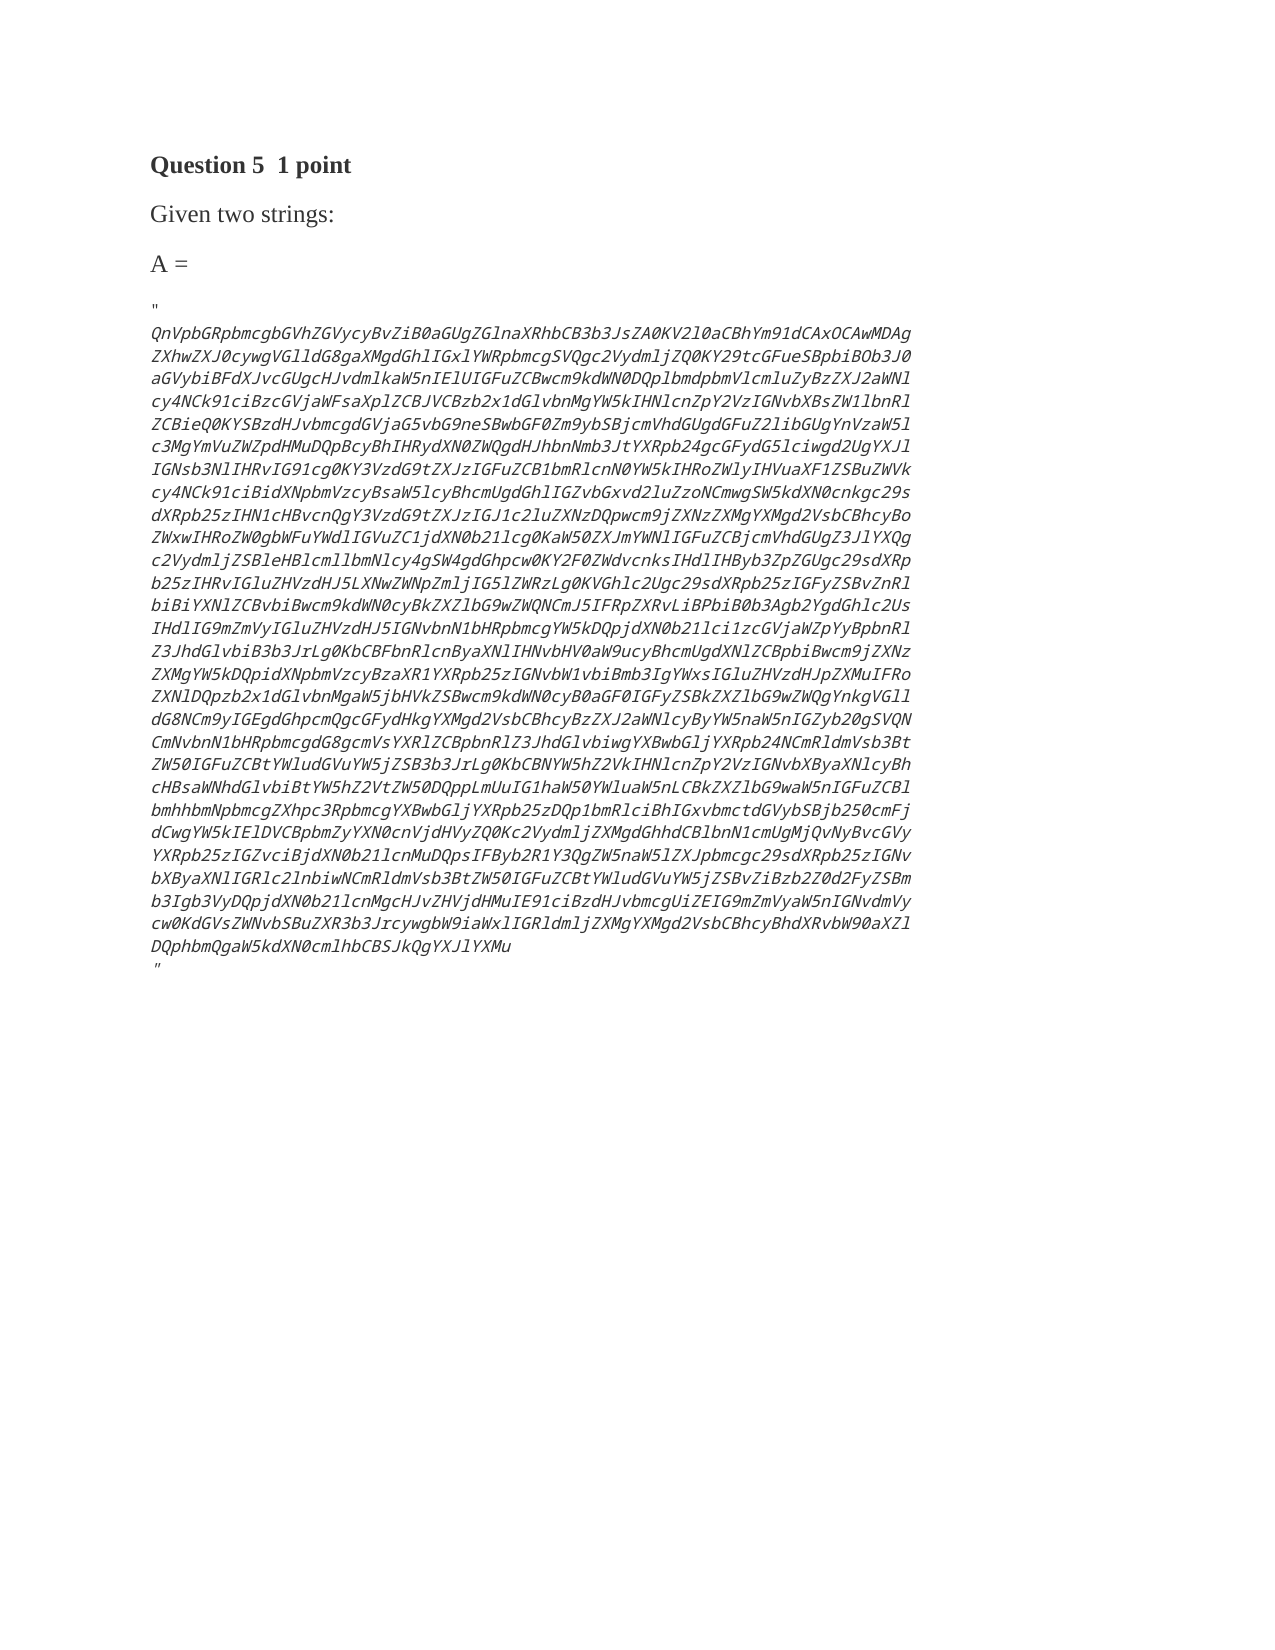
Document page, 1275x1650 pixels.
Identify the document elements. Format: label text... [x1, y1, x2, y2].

text c2VydmljZSBleHBlcmllbmNlcy4gSW4gdGhpcw0KY2F0ZWdvcnksIHdlIHByb3ZpZGUgc29sdXRp [150, 548, 1125, 571]
text DQphbmQgaW5kdXN0cmlhbCBSJkQgYXJlYXMu [150, 934, 1125, 957]
text YXRpb25zIGZvciBjdXN0b21lcnMuDQpsIFByb2R1Y3QgZW5naW5lZXJpbmcgc29sdXRpb25zIGNv [150, 844, 1125, 866]
text dCwgYW5kIElDVCBpbmZyYXN0cnVjdHVyZQ0Kc2VydmljZXMgdGhhdCBlbnN1cmUgMjQvNyBvcGVy [150, 821, 1125, 844]
text IHdlIG9mZmVyIGluZHVzdHJ5IGNvbnN1bHRpbmcgYW5kDQpjdXN0b21lci1zcGVjaWZpYyBpbnRl [150, 617, 1125, 639]
text cw0KdGVsZWNvbSBuZXR3b3JrcywgbW9iaWxlIGRldmljZXMgYXMgd2VsbCBhcyBhdXRvbW90aXZl [150, 912, 1125, 934]
text Z3JhdGlvbiB3b3JrLg0KbCBFbnRlcnByaXNlIHNvbHV0aW9ucyBhcmUgdXNlZCBpbiBwcm9jZXNz [150, 639, 1125, 662]
text ZW50IGFuZCBtYWludGVuYW5jZSB3b3JrLg0KbCBNYW5hZ2VkIHNlcnZpY2VzIGNvbXByaXNlcyBh [150, 753, 1125, 776]
text CmNvbnN1bHRpbmcgdG8gcmVsYXRlZCBpbnRlZ3JhdGlvbiwgYXBwbGljYXRpb24NCmRldmVsb3Bt [150, 730, 1125, 753]
text Given two strings: [150, 199, 1125, 228]
text ZWxwIHRoZW0gbWFuYWdlIGVuZC1jdXN0b21lcg0KaW50ZXJmYWNlIGFuZCBjcmVhdGUgZ3JlYXQg [150, 526, 1125, 548]
text IGNsb3NlIHRvIG91cg0KY3VzdG9tZXJzIGFuZCB1bmRlcnN0YW5kIHRoZWlyIHVuaXF1ZSBuZWVk [150, 458, 1125, 480]
text " [150, 957, 1125, 980]
text Question 5 1 point [150, 150, 1125, 179]
text dG8NCm9yIGEgdGhpcmQgcGFydHkgYXMgd2VsbCBhcyBzZXJ2aWNlcyByYW5naW5nIGZyb20gSVQN [150, 707, 1125, 730]
text biBiYXNlZCBvbiBwcm9kdWN0cyBkZXZlbG9wZWQNCmJ5IFRpZXRvLiBPbiB0b3Agb2YgdGhlc2Us [150, 594, 1125, 617]
text ZXNlDQpzb2x1dGlvbnMgaW5jbHVkZSBwcm9kdWN0cyB0aGF0IGFyZSBkZXZlbG9wZWQgYnkgVGll [150, 685, 1125, 707]
text ZCBieQ0KYSBzdHJvbmcgdGVjaG5vbG9neSBwbGF0Zm9ybSBjcmVhdGUgdGFuZ2libGUgYnVzaW5l [150, 412, 1125, 435]
text bmhhbmNpbmcgZXhpc3RpbmcgYXBwbGljYXRpb25zDQp1bmRlciBhIGxvbmctdGVybSBjb250cmFj [150, 798, 1125, 821]
text c3MgYmVuZWZpdHMuDQpBcyBhIHRydXN0ZWQgdHJhbnNmb3JtYXRpb24gcGFydG5lciwgd2UgYXJl [150, 435, 1125, 458]
text " [150, 299, 1125, 321]
text A = [150, 249, 1125, 278]
text b3Igb3VyDQpjdXN0b21lcnMgcHJvZHVjdHMuIE91ciBzdHJvbmcgUiZEIG9mZmVyaW5nIGNvdmVy [150, 889, 1125, 912]
text cHBsaWNhdGlvbiBtYW5hZ2VtZW50DQppLmUuIG1haW50YWluaW5nLCBkZXZlbG9waW5nIGFuZCBl [150, 776, 1125, 798]
text ZXhwZXJ0cywgVGlldG8gaXMgdGhlIGxlYWRpbmcgSVQgc2VydmljZQ0KY29tcGFueSBpbiBOb3J0 [150, 344, 1125, 367]
text cy4NCk91ciBzcGVjaWFsaXplZCBJVCBzb2x1dGlvbnMgYW5kIHNlcnZpY2VzIGNvbXBsZW1lbnRl [150, 389, 1125, 412]
text cy4NCk91ciBidXNpbmVzcyBsaW5lcyBhcmUgdGhlIGZvbGxvd2luZzoNCmwgSW5kdXN0cnkgc29s [150, 480, 1125, 503]
text bXByaXNlIGRlc2lnbiwNCmRldmVsb3BtZW50IGFuZCBtYWludGVuYW5jZSBvZiBzb2Z0d2FyZSBm [150, 866, 1125, 889]
text aGVybiBFdXJvcGUgcHJvdmlkaW5nIElUIGFuZCBwcm9kdWN0DQplbmdpbmVlcmluZyBzZXJ2aWNl [150, 367, 1125, 389]
text b25zIHRvIGluZHVzdHJ5LXNwZWNpZmljIG5lZWRzLg0KVGhlc2Ugc29sdXRpb25zIGFyZSBvZnRl [150, 571, 1125, 594]
text ZXMgYW5kDQpidXNpbmVzcyBzaXR1YXRpb25zIGNvbW1vbiBmb3IgYWxsIGluZHVzdHJpZXMuIFRo [150, 662, 1125, 685]
text dXRpb25zIHN1cHBvcnQgY3VzdG9tZXJzIGJ1c2luZXNzDQpwcm9jZXNzZXMgYXMgd2VsbCBhcyBo [150, 503, 1125, 526]
text QnVpbGRpbmcgbGVhZGVycyBvZiB0aGUgZGlnaXRhbCB3b3JsZA0KV2l0aCBhYm91dCAxOCAwMDAg [150, 321, 1125, 344]
